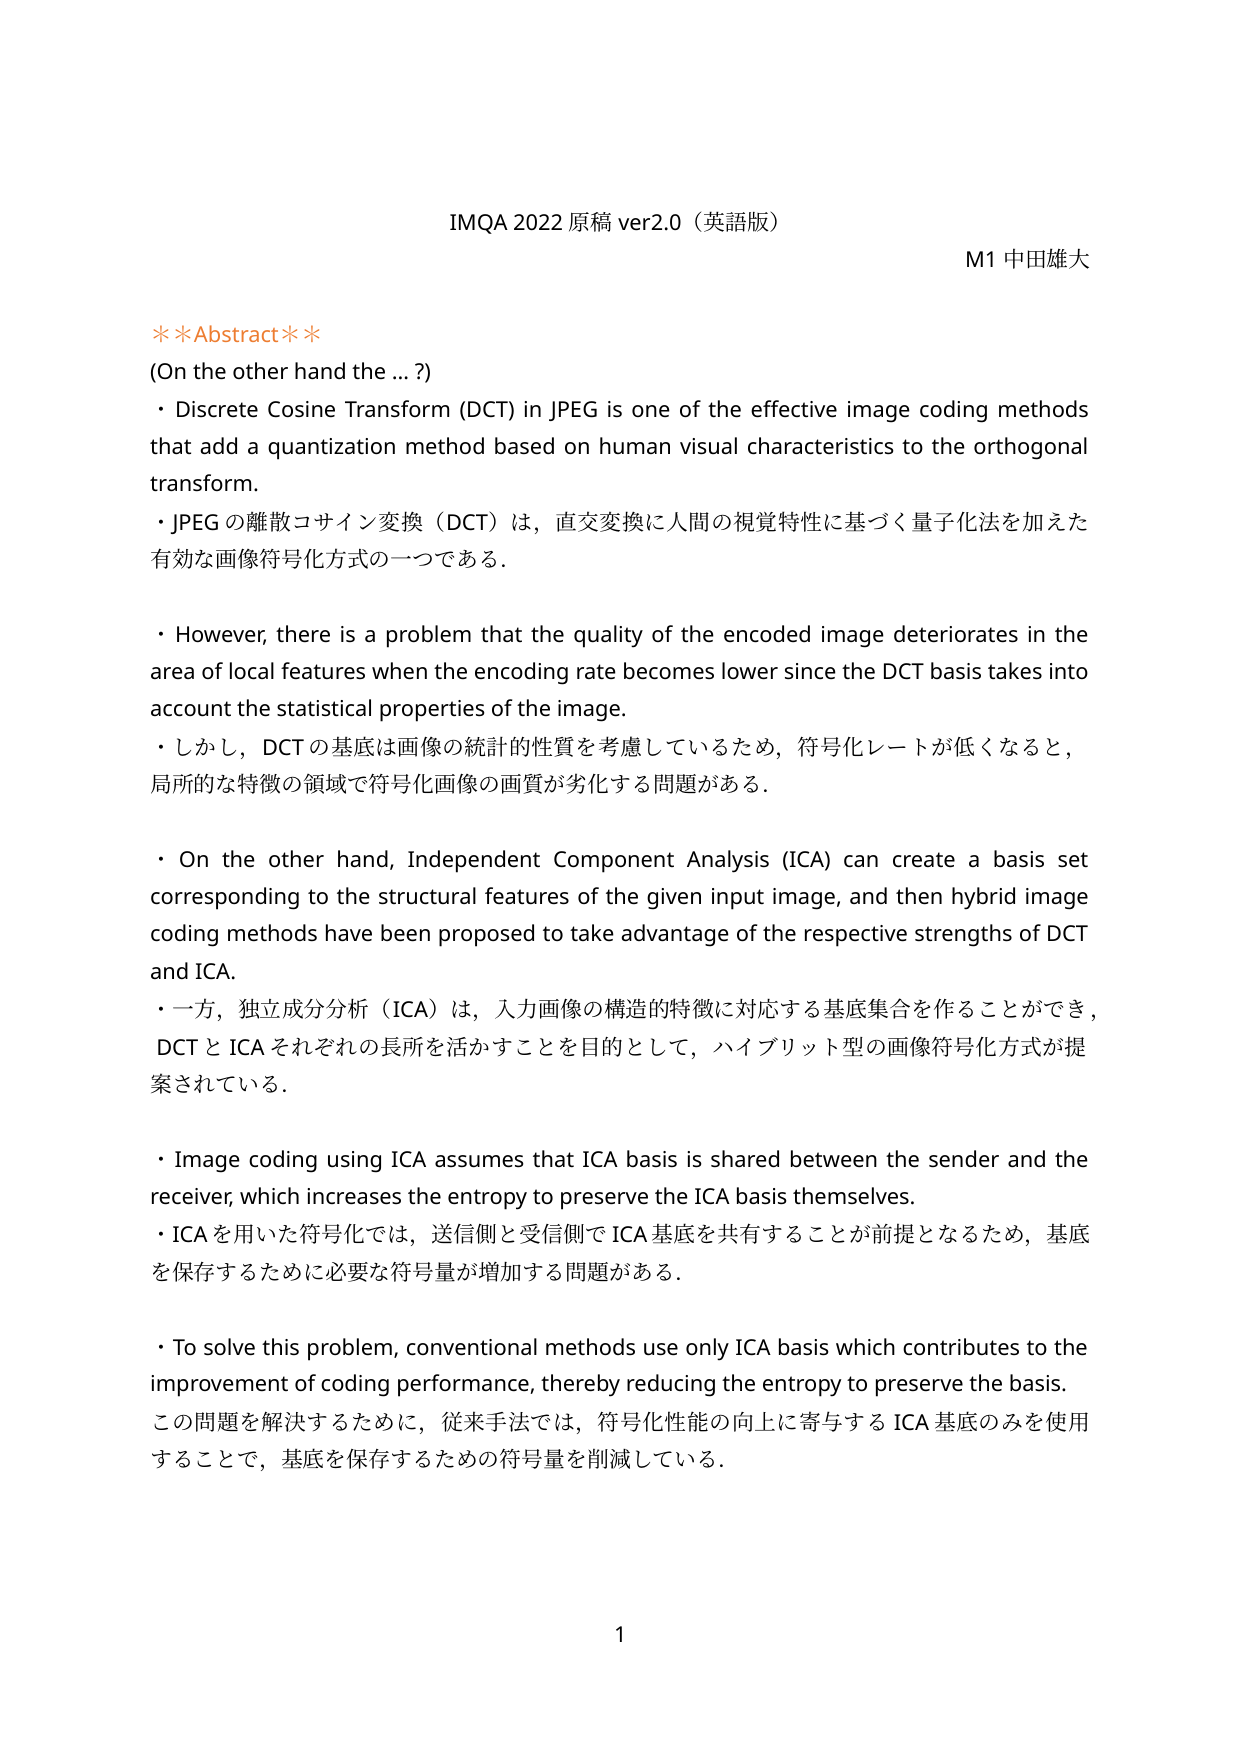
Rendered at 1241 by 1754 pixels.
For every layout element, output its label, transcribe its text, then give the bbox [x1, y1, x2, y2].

text ・On the other hand, Independent Component Analysis (ICA) can create a basis set corresponding to the structural features of the given input image, and then hybrid image coding methods have been proposed to take advantage of the respective strengths of DCT and ICA. [150, 839, 1090, 989]
text IMQA 2022 原稿 ver2.0（英語版） [150, 202, 1090, 239]
text この問題を解決するために，従来手法では，符号化性能の向上に寄与するICA基底のみを使用することで，基底を保存するための符号量を削減している． [150, 1402, 1090, 1477]
text (On the other hand the … ?) [150, 352, 1090, 389]
text ・Discrete Cosine Transform (DCT) in JPEG is one of the effective image coding methods that add a quantization method based on human visual characteristics to the orthogonal transform. [150, 389, 1090, 502]
text ・ICAを用いた符号化では，送信側と受信側でICA基底を共有することが前提となるため，基底を保存するために必要な符号量が増加する問題がある． [150, 1214, 1090, 1289]
text ・JPEGの離散コサイン変換（DCT）は，直交変換に人間の視覚特性に基づく量子化法を加えた有効な画像符号化方式の一つである． [150, 502, 1090, 577]
text ・Image coding using ICA assumes that ICA basis is shared between the sender and the receiver, which increases the entropy to preserve the ICA basis themselves. [150, 1139, 1090, 1214]
text ＊＊Abstract＊＊ [150, 314, 1090, 352]
text ・しかし，DCTの基底は画像の統計的性質を考慮しているため，符号化レートが低くなると，局所的な特徴の領域で符号化画像の画質が劣化する問題がある． [150, 727, 1090, 802]
text ・一方，独立成分分析（ICA）は，入力画像の構造的特徴に対応する基底集合を作ることができ， DCTとICAそれぞれの長所を活かすことを目的として，ハイブリット型の画像符号化方式が提案されている． [150, 989, 1090, 1102]
text ・To solve this problem, conventional methods use only ICA basis which contributes to the improvement of coding performance, thereby reducing the entropy to preserve the basis. [150, 1327, 1090, 1402]
text ・However, there is a problem that the quality of the encoded image deteriorates in the area of local features when the encoding rate becomes lower since the DCT basis takes into account the statistical properties of the image. [150, 614, 1090, 727]
text M1 中田雄大 [150, 239, 1090, 277]
